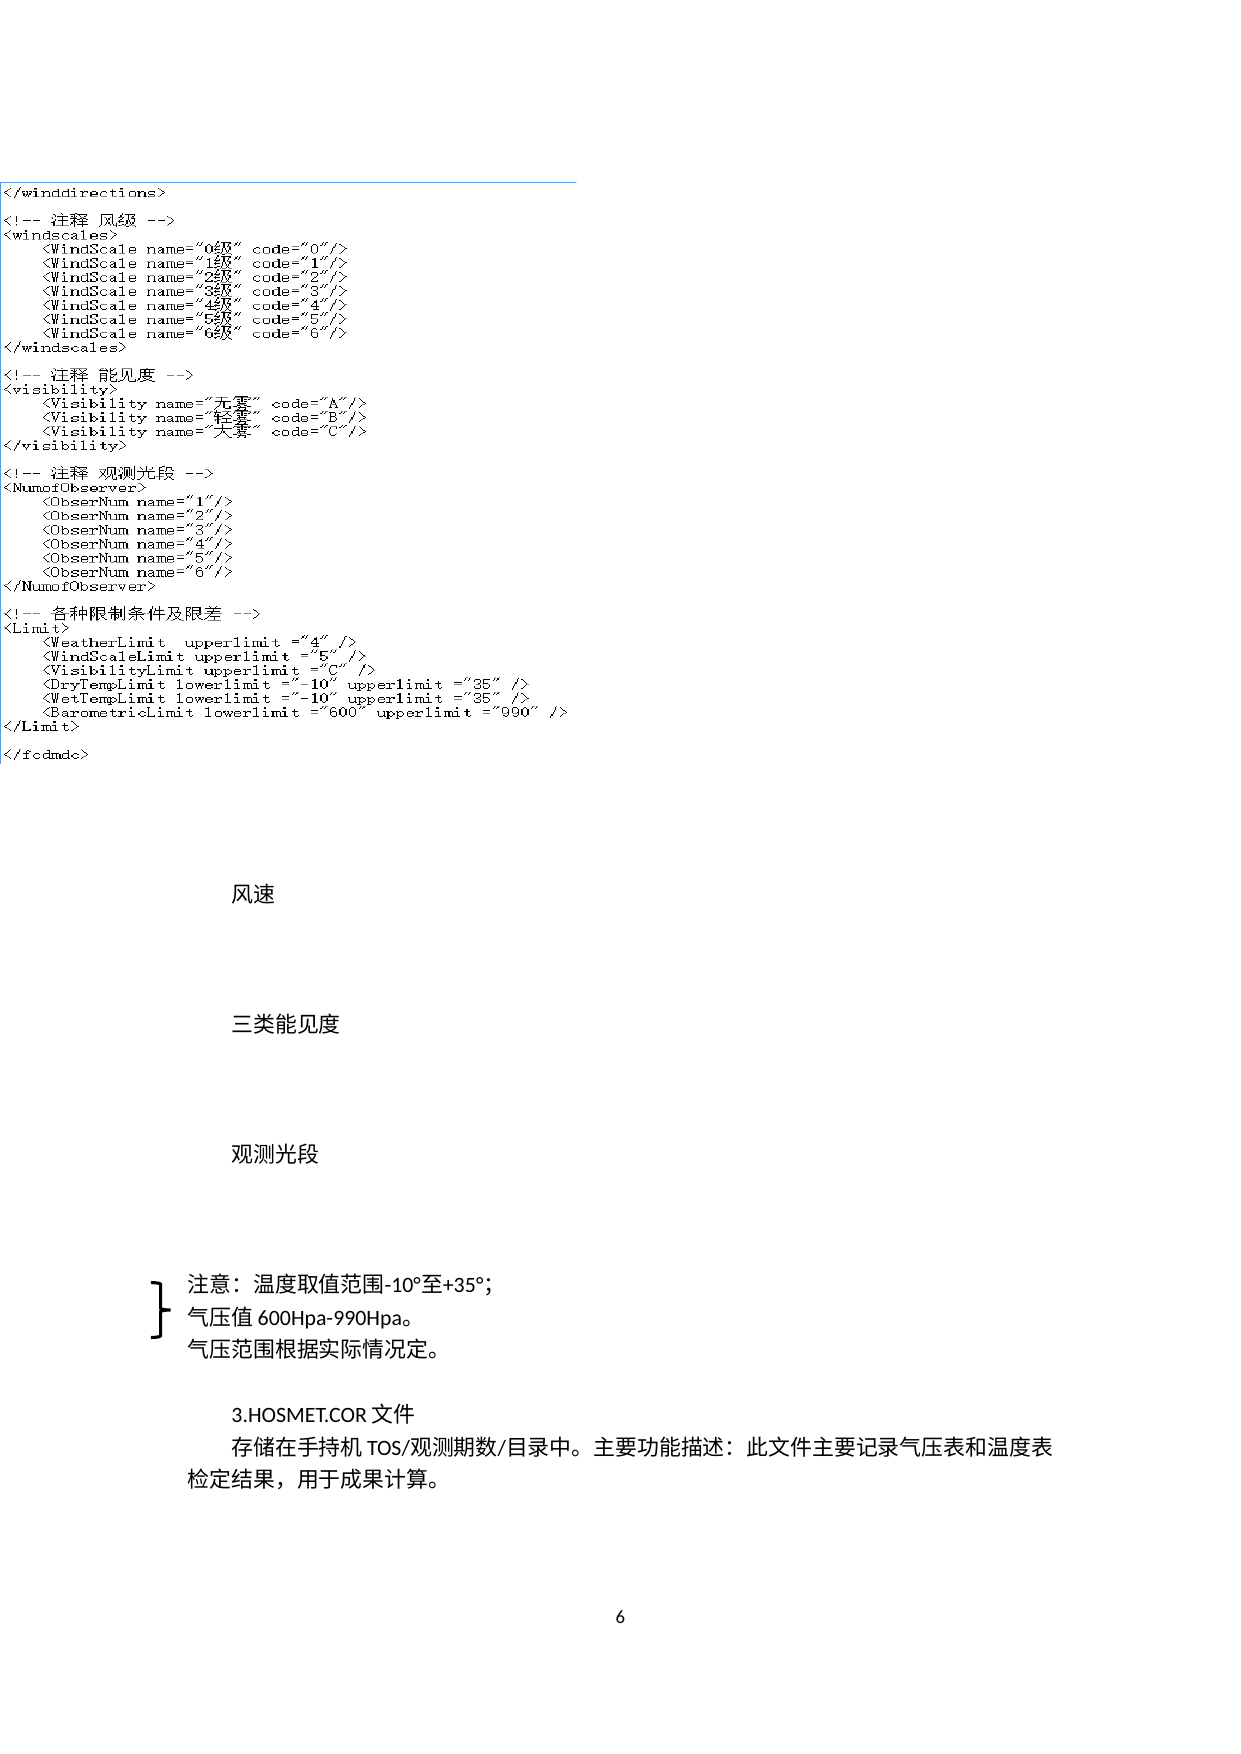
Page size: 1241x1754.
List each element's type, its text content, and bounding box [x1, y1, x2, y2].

text 气压值600Hpa-990Hpa。 [187, 1299, 1228, 1332]
text 气压范围根据实际情况定。 [187, 1332, 1228, 1364]
text 3.HOSMET.COR文件 [187, 1397, 1053, 1429]
text 存储在手持机TOS/观测期数/目录中。主要功能描述：此文件主要记录气压表和温度表检定结果，用于成果计算。 [187, 1429, 1053, 1494]
picture [0, 182, 577, 764]
text 风速 [187, 877, 1053, 909]
text 观测光段 [187, 1137, 1053, 1169]
text 三类能见度 [187, 1007, 1053, 1039]
text 注意：温度取值范围-10°至+35°； [187, 1267, 1228, 1299]
